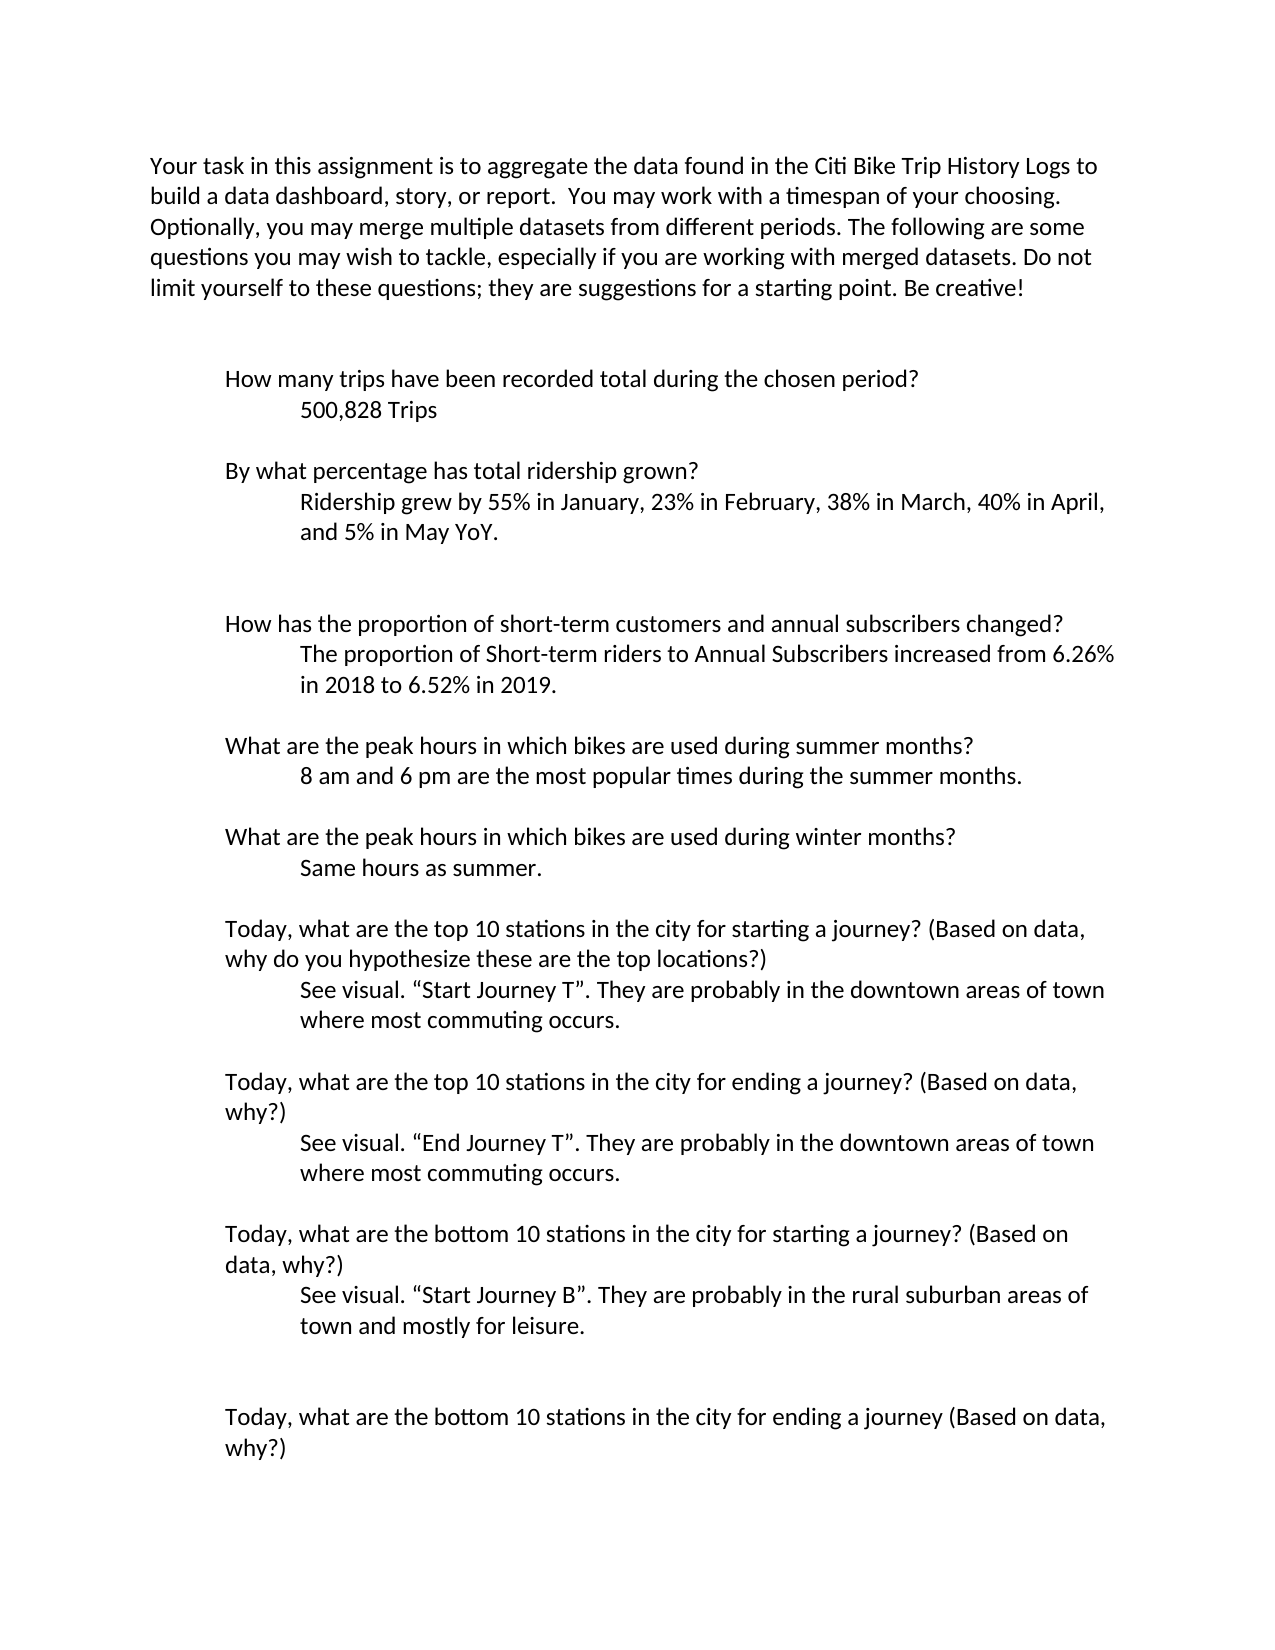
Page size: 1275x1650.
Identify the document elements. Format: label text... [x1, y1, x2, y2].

text Same hours as summer. [150, 852, 1125, 882]
text 8 am and 6 pm are the most popular times during the summer months. [225, 760, 1125, 791]
text Today, what are the bottom 10 stations in the city for ending a journey (Based on data, why?) [225, 1401, 1125, 1462]
text Today, what are the bottom 10 stations in the city for starting a journey? (Based on data, why?) [225, 1218, 1125, 1279]
text The proportion of Short-term riders to Annual Subscribers increased from 6.26% in 2018 to 6.52% in 2019. [300, 638, 1125, 699]
text See visual. “Start Journey B”. They are probably in the rural suburban areas of town and mostly for leisure. [300, 1279, 1125, 1340]
text 500,828 Trips [225, 394, 1125, 425]
text See visual. “Start Journey T”. They are probably in the downtown areas of town where most commuting occurs. [300, 974, 1125, 1035]
text Today, what are the top 10 stations in the city for ending a journey? (Based on data, why?) [225, 1066, 1125, 1127]
text See visual. “End Journey T”. They are probably in the downtown areas of town where most commuting occurs. [300, 1127, 1125, 1188]
text Your task in this assignment is to aggregate the data found in the Citi Bike Trip History Logs to build a data dashboard, story, or report. You may work with a timespan of your choosing. Optionally, you may merge multiple datasets from different periods. The following are some questions you may wish to tackle, especially if you are working with merged datasets. Do not limit yourself to these questions; they are suggestions for a starting point. Be creative! [150, 150, 1125, 303]
text Ridership grew by 55% in January, 23% in February, 38% in March, 40% in April, and 5% in May YoY. [300, 486, 1125, 547]
text Today, what are the top 10 stations in the city for starting a journey? (Based on data, why do you hypothesize these are the top locations?) [225, 913, 1125, 974]
text What are the peak hours in which bikes are used during winter months? [225, 821, 1125, 852]
text What are the peak hours in which bikes are used during summer months? [225, 730, 1125, 760]
text How many trips have been recorded total during the chosen period? [225, 364, 1125, 394]
text How has the proportion of short-term customers and annual subscribers changed? [225, 608, 1125, 638]
text By what percentage has total ridership grown? [225, 455, 1125, 486]
